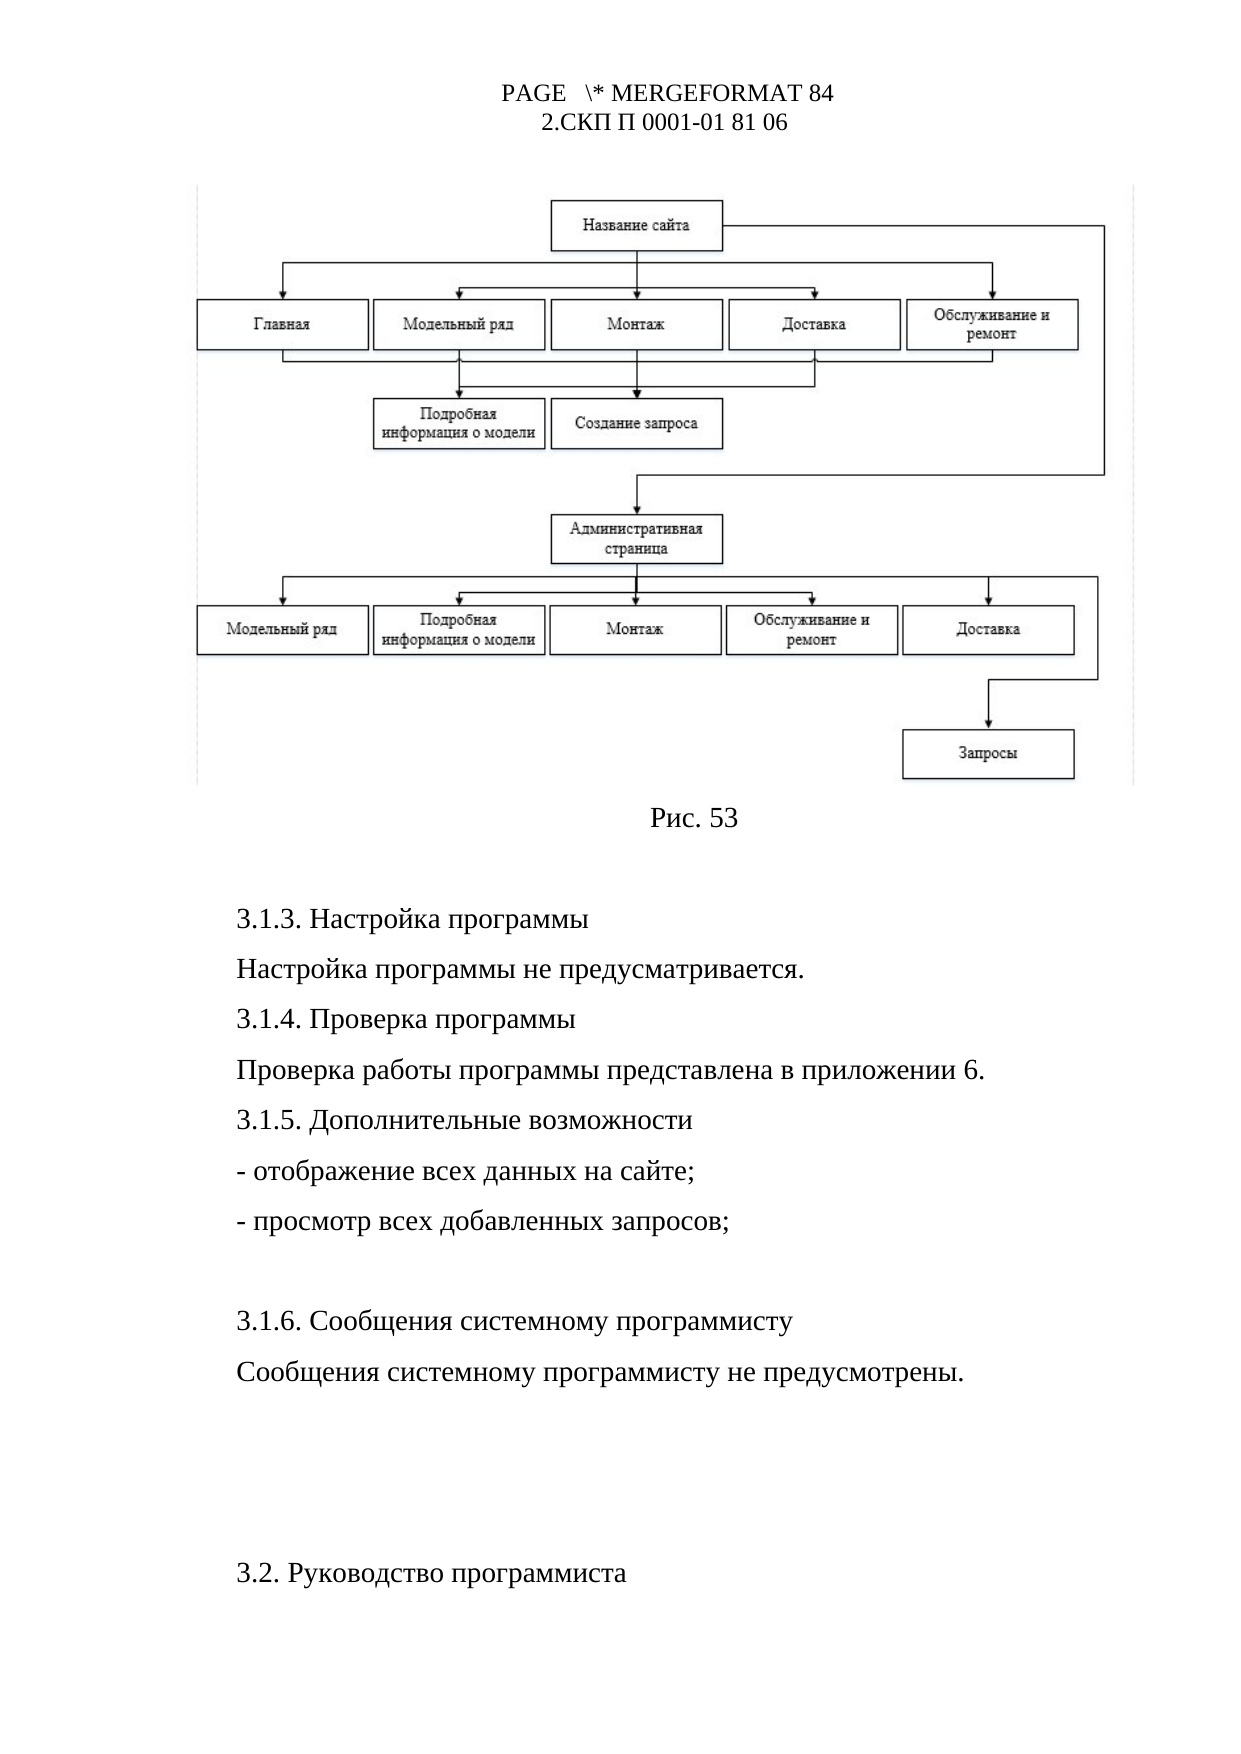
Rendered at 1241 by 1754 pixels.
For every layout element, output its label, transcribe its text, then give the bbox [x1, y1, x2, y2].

text Проверка работы программы представлена в приложении 6. [177, 1052, 1152, 1086]
text 3.1.6. Сообщения системному программисту [177, 1303, 1152, 1337]
text 3.1.5. Дополнительные возможности [177, 1102, 1152, 1136]
text - отображение всех данных на сайте; [177, 1153, 1152, 1186]
text 3.2. Руководство программиста [177, 1555, 1152, 1589]
text 3.1.3. Настройка программы [177, 901, 1152, 934]
text - просмотр всех добавленных запросов; [177, 1203, 1152, 1236]
text Сообщения системному программисту не предусмотрены. [177, 1354, 1152, 1387]
picture [177, 184, 1150, 786]
text 3.1.4. Проверка программы [177, 1002, 1152, 1035]
text Настройка программы не предусматривается. [177, 951, 1152, 985]
text Рис. 53 [177, 800, 1152, 834]
